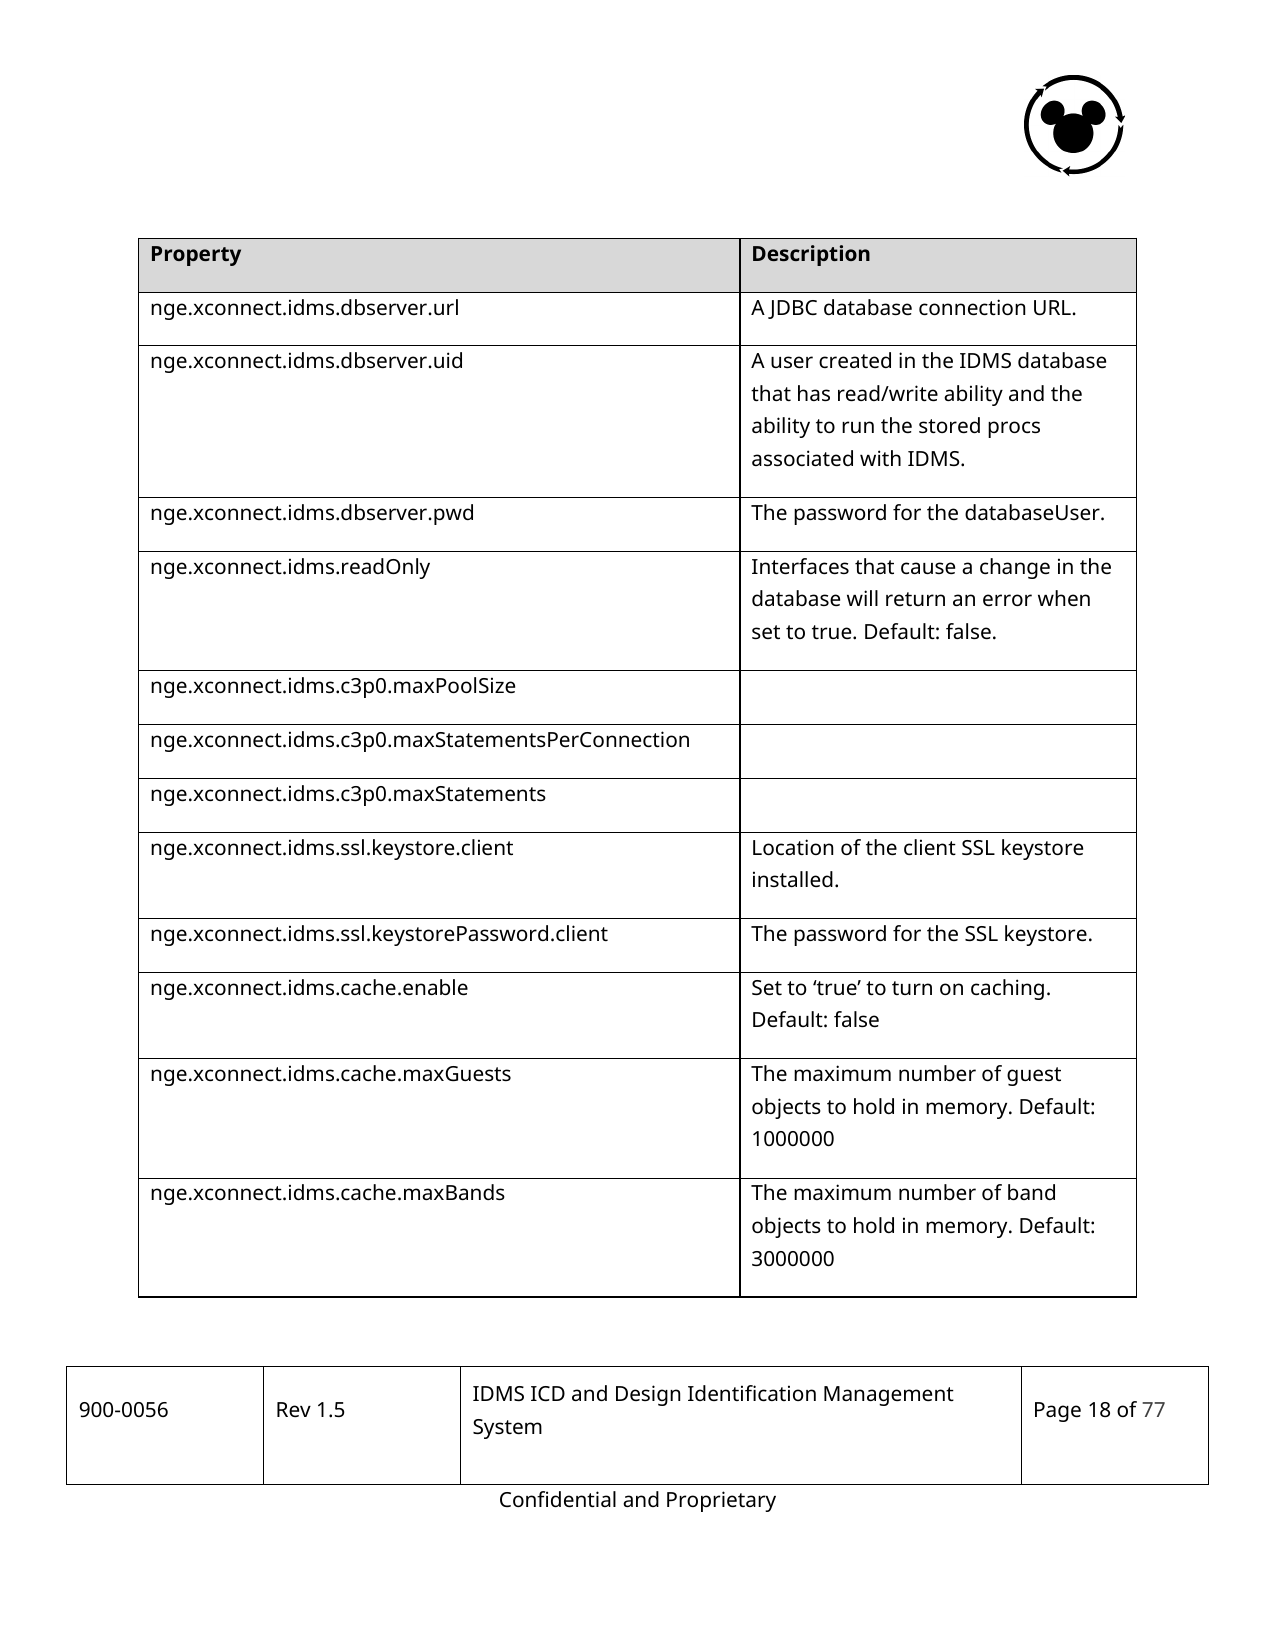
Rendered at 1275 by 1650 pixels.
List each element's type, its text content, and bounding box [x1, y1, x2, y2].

table_cell nge.xconnect.idms.readOnly [139, 552, 739, 670]
table_cell A JDBC database connection URL. [741, 293, 1136, 345]
table_cell nge.xconnect.idms.c3p0.maxStatementsPerConnection [139, 725, 739, 778]
table_cell Interfaces that cause a change in the database will return an error when set to true. Default: false. [741, 552, 1136, 670]
table_cell The maximum number of band objects to hold in memory. Default: 3000000 [741, 1179, 1136, 1296]
table_cell [741, 725, 1136, 778]
table_cell nge.xconnect.idms.ssl.keystore.client [139, 833, 739, 918]
table_cell nge.xconnect.idms.c3p0.maxStatements [139, 779, 739, 832]
table_cell nge.xconnect.idms.cache.enable [139, 973, 739, 1058]
table_cell nge.xconnect.idms.c3p0.maxPoolSize [139, 671, 739, 724]
table_cell Location of the client SSL keystore installed. [741, 833, 1136, 918]
picture [1023, 75, 1125, 177]
table_cell The password for the databaseUser. [741, 498, 1136, 551]
table_cell nge.xconnect.idms.dbserver.url [139, 293, 739, 345]
table_cell nge.xconnect.idms.dbserver.pwd [139, 498, 739, 551]
table_cell Set to ‘true’ to turn on caching. Default: false [741, 973, 1136, 1058]
table_cell A user created in the IDMS database that has read/write ability and the ability to run the stored procs associated with IDMS. [741, 346, 1136, 497]
table_cell nge.xconnect.idms.dbserver.uid [139, 346, 739, 497]
table_cell nge.xconnect.idms.cache.maxGuests [139, 1059, 739, 1177]
table_cell [741, 779, 1136, 832]
table_cell The maximum number of guest objects to hold in memory. Default: 1000000 [741, 1059, 1136, 1177]
table_header Property [139, 239, 739, 292]
table_cell nge.xconnect.idms.cache.maxBands [139, 1179, 739, 1296]
table_cell [741, 671, 1136, 724]
table_header Description [741, 239, 1136, 292]
table_cell nge.xconnect.idms.ssl.keystorePassword.client [139, 919, 739, 972]
table_cell The password for the SSL keystore. [741, 919, 1136, 972]
